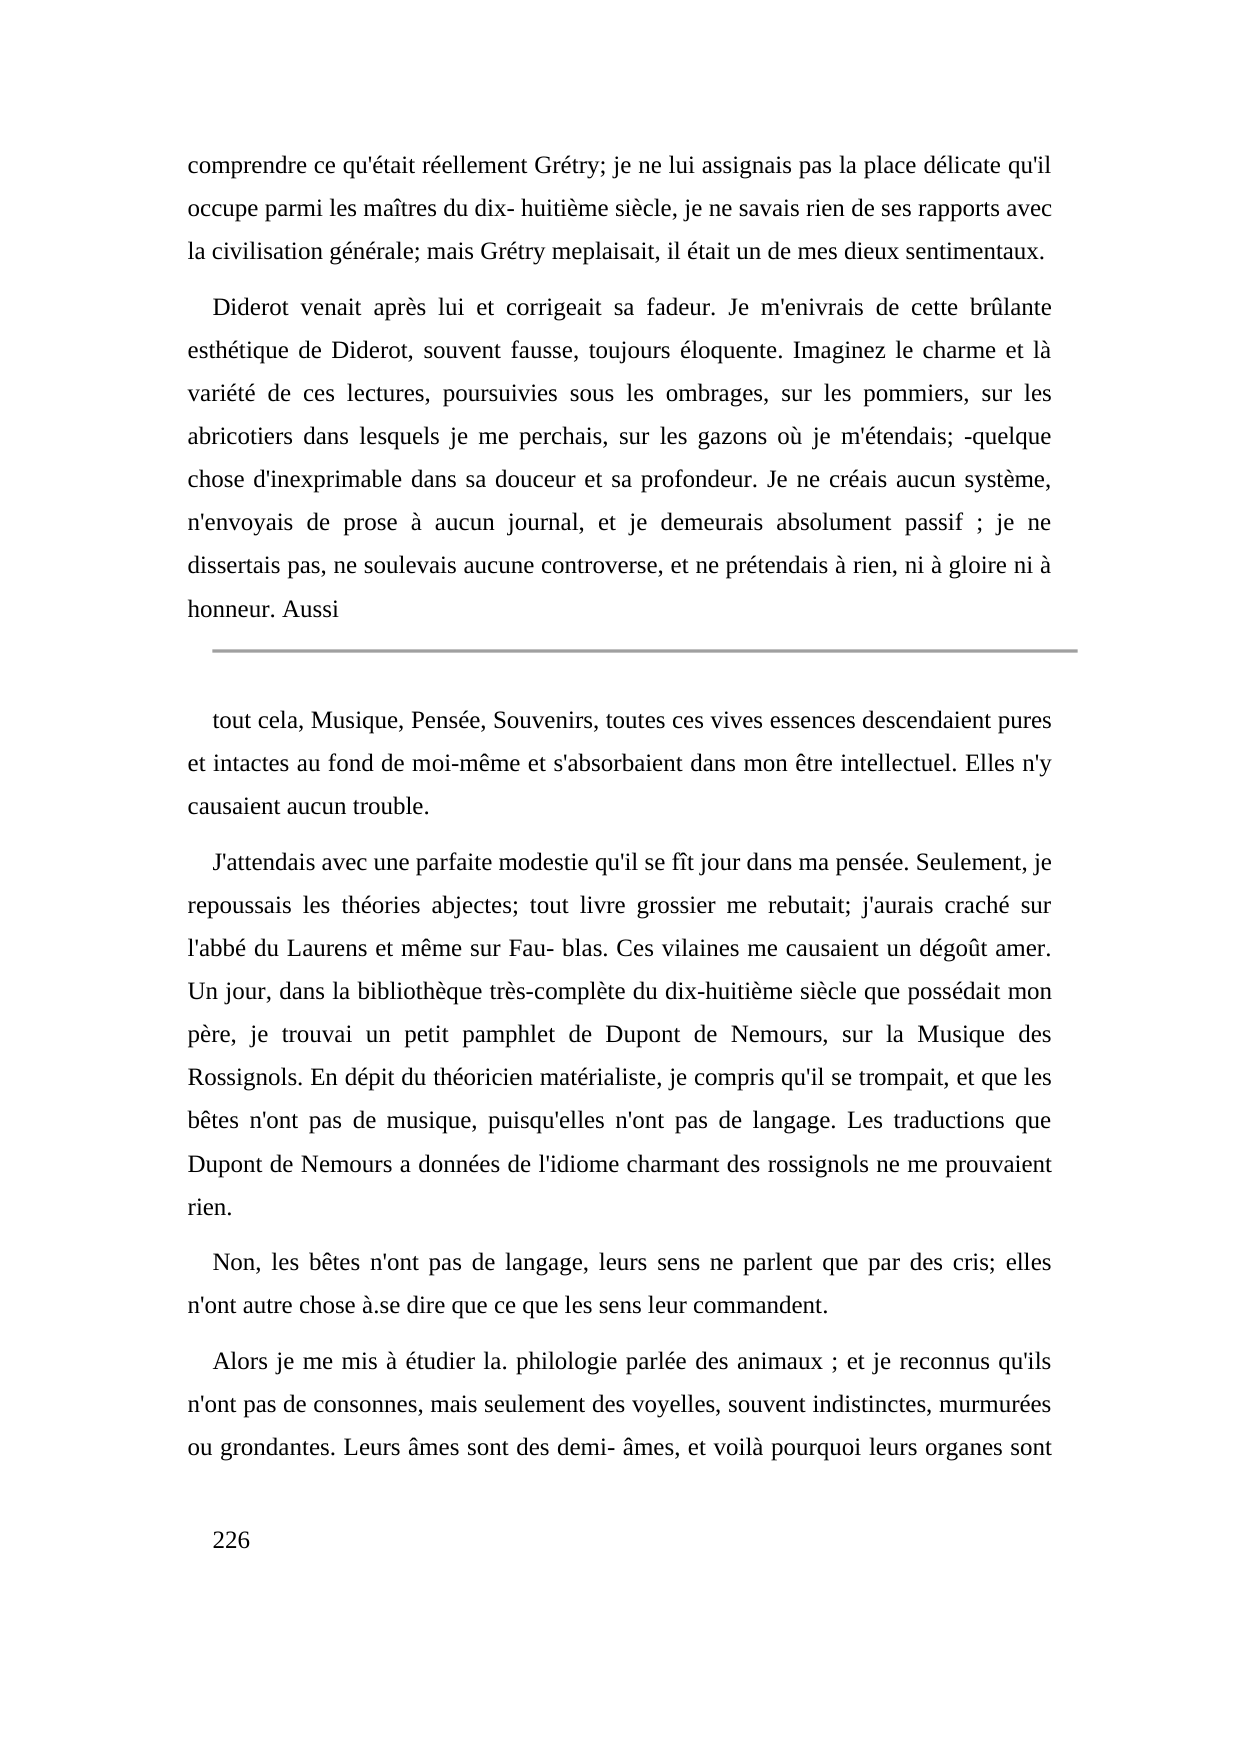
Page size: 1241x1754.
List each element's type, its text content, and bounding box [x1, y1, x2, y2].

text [187, 1346, 1053, 1461]
text J'attendais avec une parfaite modestie qu'il se fît jour dans ma pensée. Seulement, je repoussais les théories abjectes; tout livre grossier me rebutait; j'aurais craché sur l'abbé du Laurens et même sur Fau- blas. Ces vilaines me causaient un dégoût amer. Un jour, dans la bibliothèque très-complète du dix-huitième siècle que possédait mon père, je trouvai un petit pamphlet de Dupont de Nemours, sur la Musique des Rossignols. En dépit du théoricien matérialiste, je compris qu'il se trompait, et que les bêtes n'ont pas de musique, puisqu'elles n'ont pas de langage. Les traductions que Dupont de Nemours a données de l'idiome charmant des rossignols ne me prouvaient rien. [187, 847, 1053, 1221]
text tout cela, Musique, Pensée, Souvenirs, toutes ces vives essences descendaient pures et intactes au fond de moi-même et s'absorbaient dans mon être intellectuel. Elles n'y causaient aucun trouble. [187, 705, 1053, 820]
text Diderot venait après lui et corrigeait sa fadeur. Je m'enivrais de cette brûlante esthétique de Diderot, souvent fausse, toujours éloquente. Imaginez le charme et là variété de ces lectures, poursuivies sous les ombrages, sur les pommiers, sur les abricotiers dans lesquels je me perchais, sur les gazons où je m'étendais; -quelque chose d'inexprimable dans sa douceur et sa profondeur. Je ne créais aucun système, n'envoyais de prose à aucun journal, et je demeurais absolument passif ; je ne dissertais pas, ne soulevais aucune controverse, et ne prétendais à rien, ni à gloire ni à honneur. Aussi [187, 292, 1053, 622]
text Non, les bêtes n'ont pas de langage, leurs sens ne parlent que par des cris; elles n'ont autre chose à.se dire que ce que les sens leur commandent. [187, 1247, 1053, 1319]
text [187, 150, 1053, 265]
